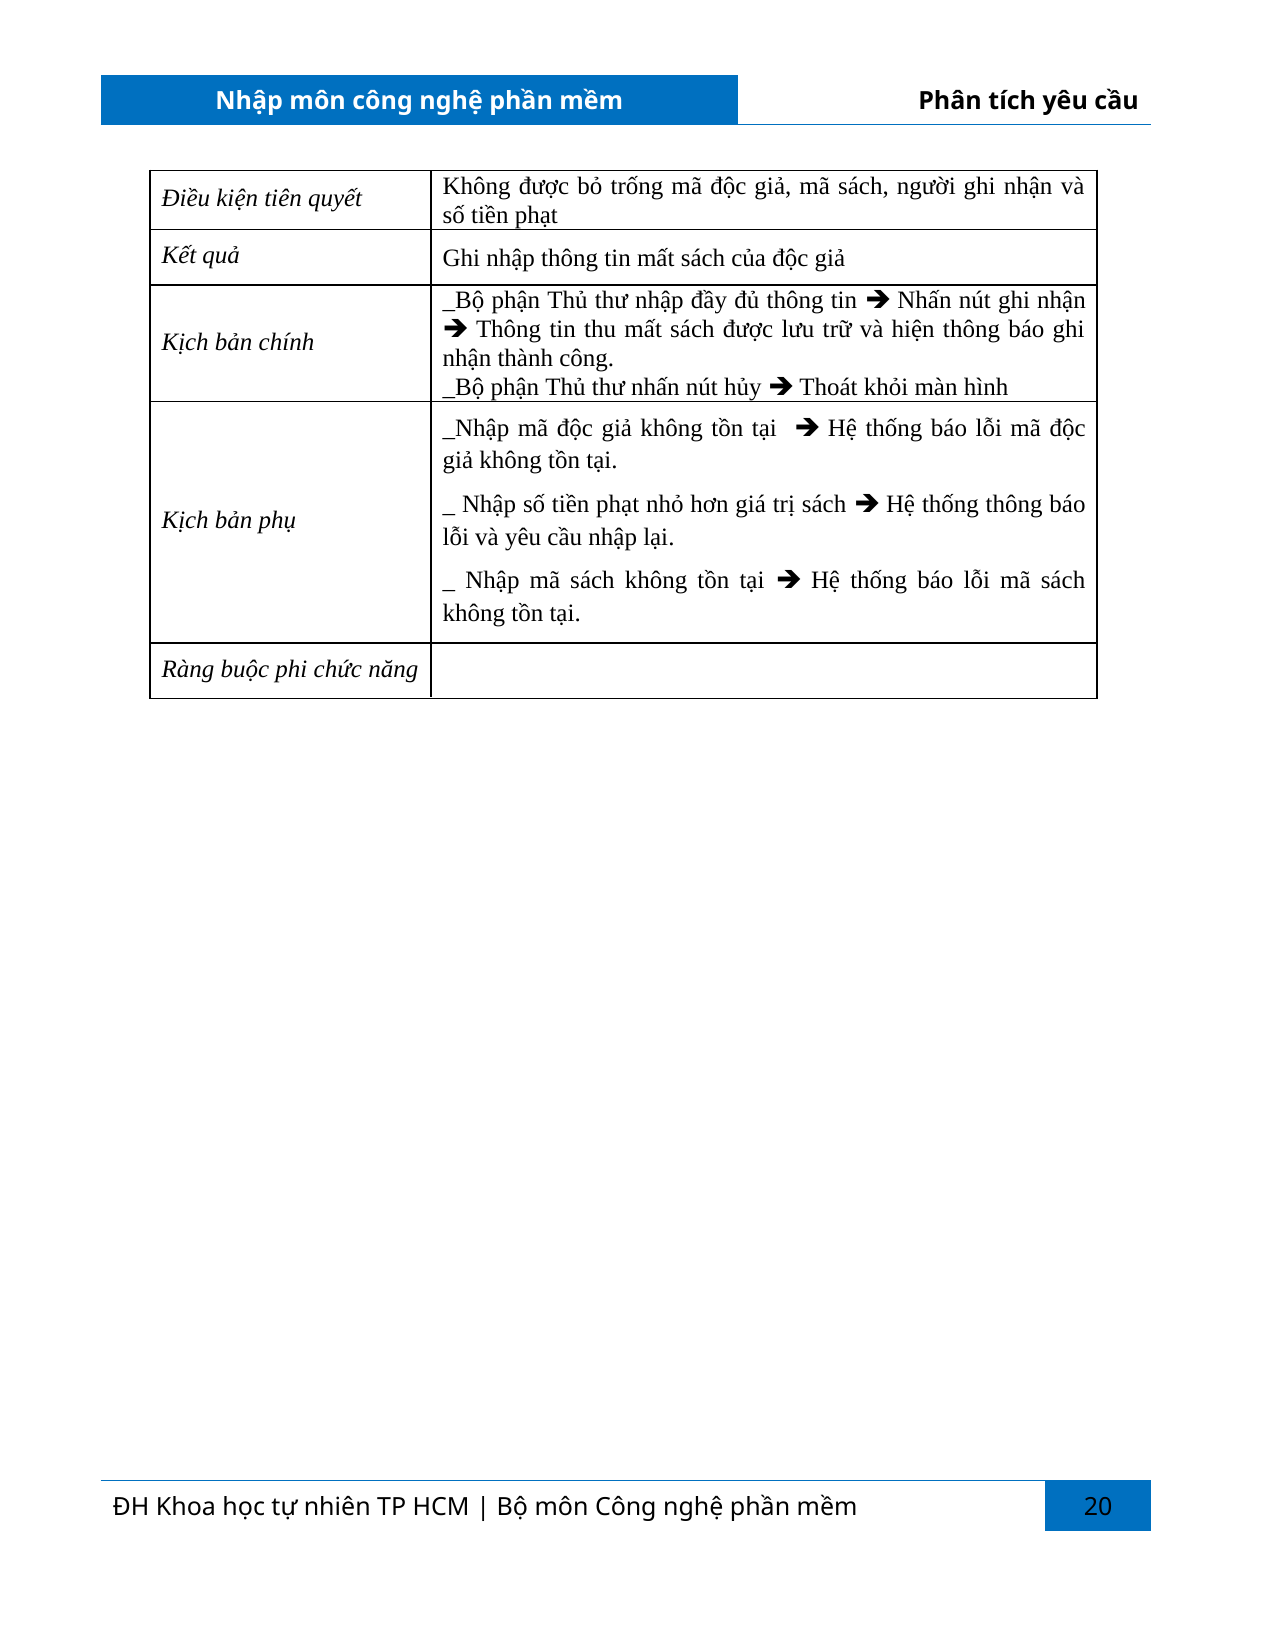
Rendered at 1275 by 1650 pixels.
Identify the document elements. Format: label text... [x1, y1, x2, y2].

table_cell _Nhập mã độc giả không tồn tại Hệ thống báo lỗi mã độc giả không tồn tại. _ Nhập số tiền phạt nhỏ hơn giá trị sách Hệ thống thông báo lỗi và yêu cầu nhập lại. _ Nhập mã sách không tồn tại Hệ thống báo lỗi mã sách không tồn tại. [432, 402, 1096, 642]
table_cell Không được bỏ trống mã độc giả, mã sách, người ghi nhận và số tiền phạt [432, 171, 1096, 229]
table_cell Điều kiện tiên quyết [151, 171, 430, 229]
table_cell Kịch bản phụ [151, 402, 430, 642]
table_cell [432, 644, 1096, 697]
table_cell Kết quả [151, 230, 430, 284]
table_cell Ràng buộc phi chức năng [151, 644, 430, 697]
table_cell Kịch bản chính [151, 286, 430, 401]
table_cell _Bộ phận Thủ thư nhập đầy đủ thông tin Nhấn nút ghi nhận Thông tin thu mất sách được lưu trữ và hiện thông báo ghi nhận thành công. _Bộ phận Thủ thư nhấn nút hủy Thoát khỏi màn hình [432, 286, 1096, 401]
table_cell Ghi nhập thông tin mất sách của độc giả [432, 230, 1096, 284]
